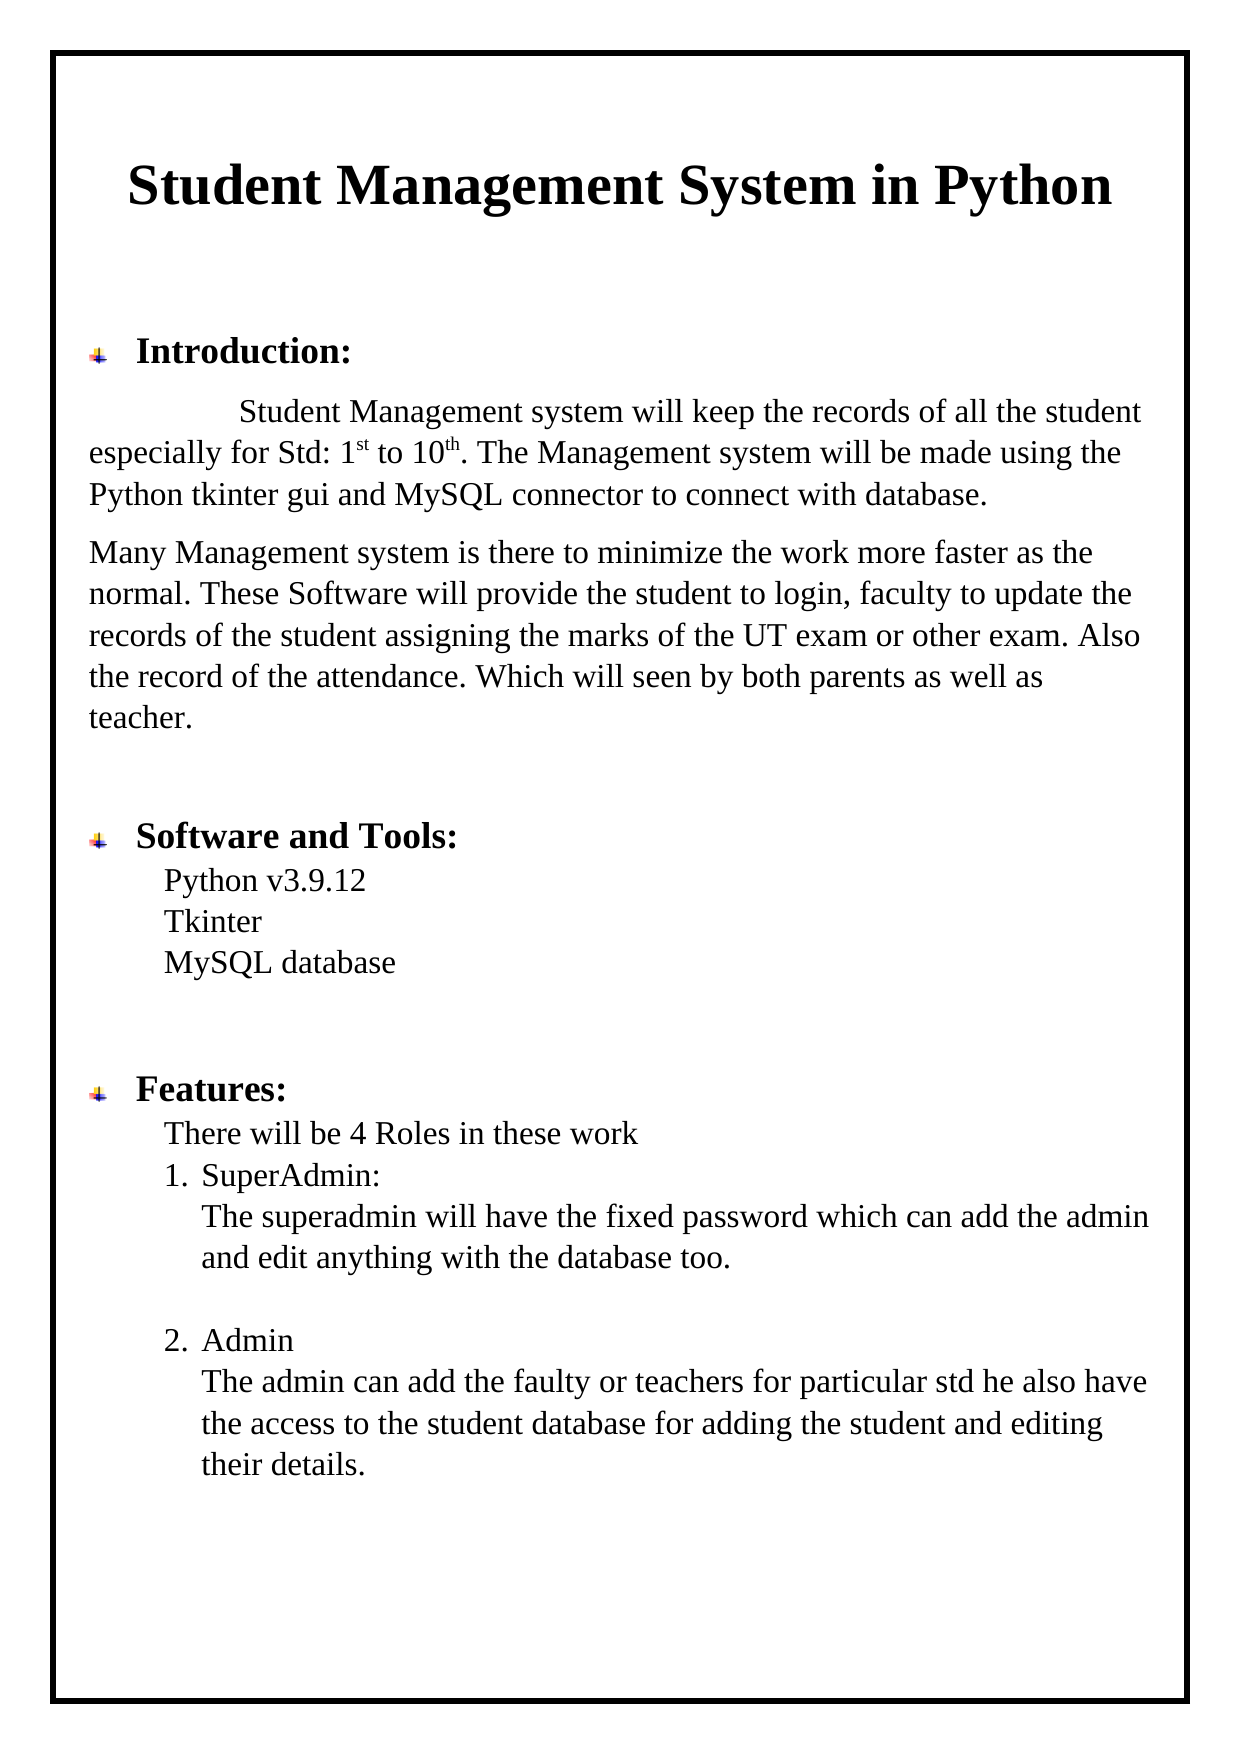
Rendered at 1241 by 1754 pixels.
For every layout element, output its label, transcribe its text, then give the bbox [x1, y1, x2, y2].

list Python v3.9.12 [164, 860, 1152, 898]
list There will be 4 Roles in these work [164, 1113, 1152, 1152]
text Student Management system will keep the records of all the student especially for Std: 1st to 10th. The Management system will be made using the Python tkinter gui and MySQL connector to connect with database. [89, 391, 1152, 512]
list Software and Tools: [89, 813, 1152, 857]
list Features: [89, 1067, 1152, 1110]
list Tkinter [164, 901, 1152, 940]
list Admin [164, 1320, 1152, 1358]
list SuperAdmin: [164, 1155, 1152, 1193]
list Introduction: [89, 328, 1152, 371]
picture [89, 1085, 107, 1102]
text Many Management system is there to minimize the work more faster as the normal. These Software will provide the student to login, faculty to update the records of the student assigning the marks of the UT exam or other exam. Also the record of the attendance. Which will seen by both parents as well as teacher. [89, 532, 1152, 736]
text Student Management System in Python [89, 150, 1152, 217]
picture [89, 831, 107, 849]
list The superadmin will have the fixed password which can add the admin and edit anything with the database too. [201, 1196, 1152, 1276]
picture [89, 346, 107, 364]
list MySQL database [164, 943, 1152, 981]
list The admin can add the faulty or teachers for particular std he also have the access to the student database for adding the student and editing their details. [201, 1362, 1152, 1483]
